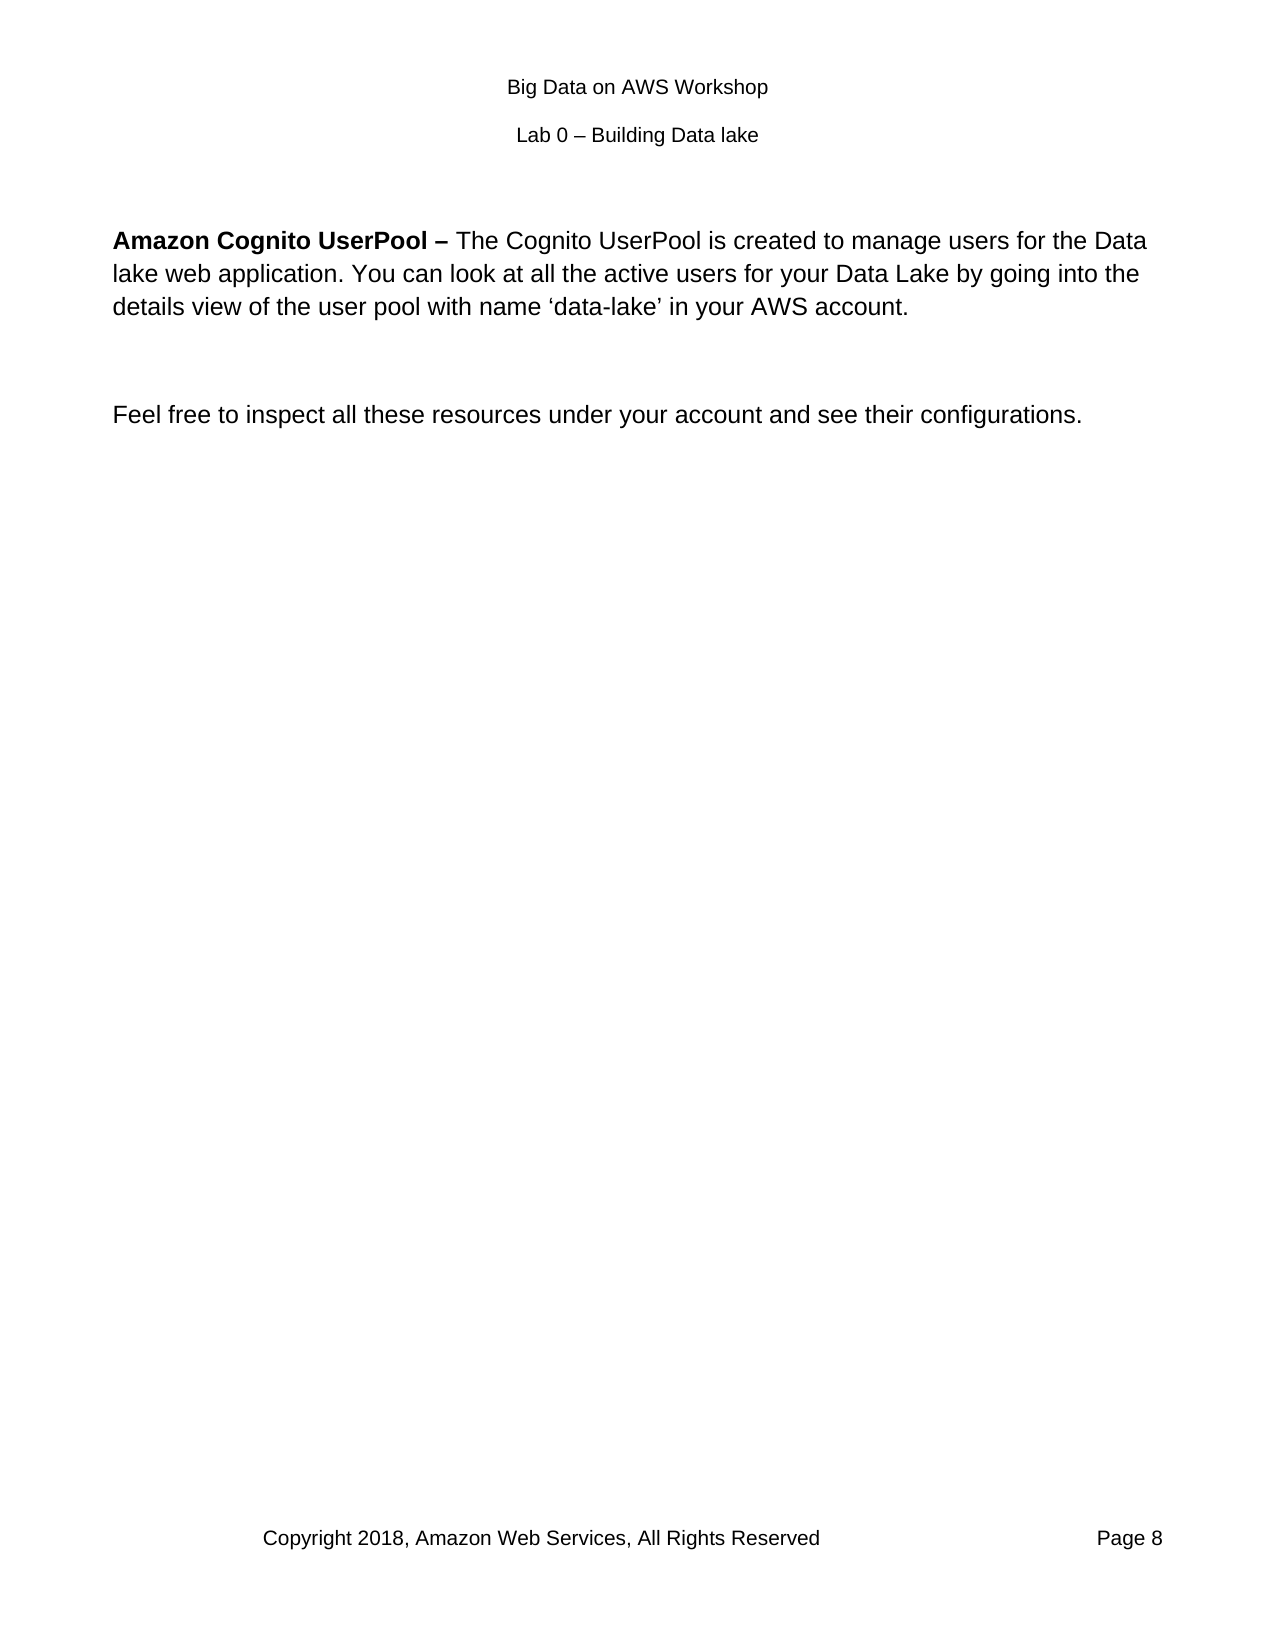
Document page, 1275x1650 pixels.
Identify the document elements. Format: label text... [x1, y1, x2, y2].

text Feel free to inspect all these resources under your account and see their configurations. [112, 400, 1162, 429]
text Amazon Cognito UserPool – The Cognito UserPool is created to manage users for the Data lake web application. You can look at all the active users for your Data Lake by going into the details view of the user pool with name ‘data-lake’ in your AWS account. [112, 226, 1162, 321]
